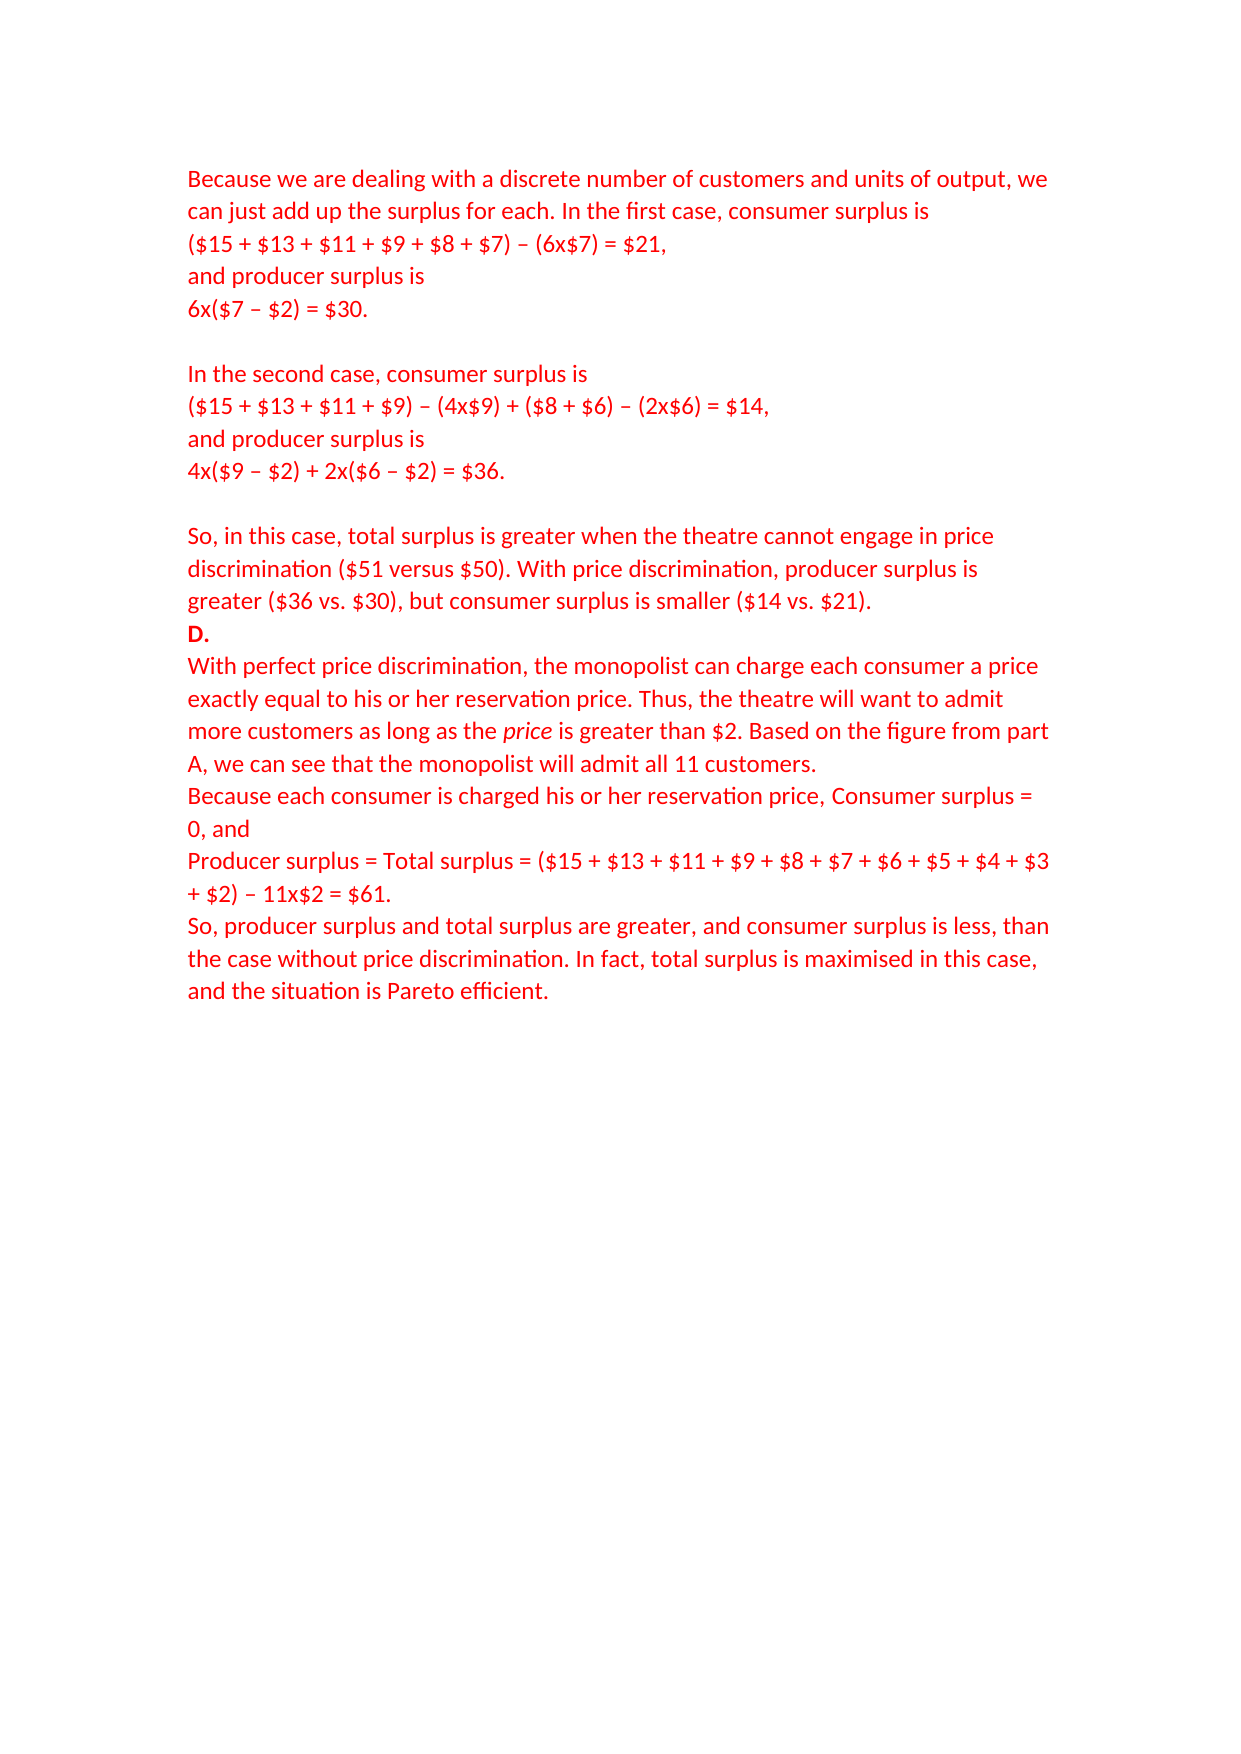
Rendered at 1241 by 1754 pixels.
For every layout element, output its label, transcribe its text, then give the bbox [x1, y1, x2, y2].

text 6x($7 – $2) = $30. [187, 292, 1053, 324]
text Producer surplus = Total surplus = ($15 + $13 + $11 + $9 + $8 + $7 + $6 + $5 + $4 + $3 + $2) – 11x$2 = $61. [187, 844, 1053, 909]
text So, producer surplus and total surplus are greater, and consumer surplus is less, than the case without price discrimination. In fact, total surplus is maximised in this case, and the situation is Pareto efficient. [187, 909, 1053, 1007]
text In the second case, consumer surplus is [187, 357, 1053, 389]
text and producer surplus is [187, 259, 1053, 292]
text Because we are dealing with a discrete number of customers and units of output, we can just add up the surplus for each. In the first case, consumer surplus is [187, 162, 1053, 227]
text and producer surplus is [187, 422, 1053, 454]
text With perfect price discrimination, the monopolist can charge each consumer a price exactly equal to his or her reservation price. Thus, the theatre will want to admit more customers as long as the price is greater than $2. Based on the figure from part A, we can see that the monopolist will admit all 11 customers. Because each consumer is charged his or her reservation price, Consumer surplus = 0, and [187, 649, 1053, 844]
text D. [187, 617, 1053, 649]
text So, in this case, total surplus is greater when the theatre cannot engage in price discrimination ($51 versus $50). With price discrimination, producer surplus is greater ($36 vs. $30), but consumer surplus is smaller ($14 vs. $21). [187, 519, 1053, 617]
text ($15 + $13 + $11 + $9) – (4x$9) + ($8 + $6) – (2x$6) = $14, [187, 389, 1053, 422]
text 4x($9 – $2) + 2x($6 – $2) = $36. [187, 454, 1053, 487]
text ($15 + $13 + $11 + $9 + $8 + $7) – (6x$7) = $21, [187, 227, 1053, 259]
